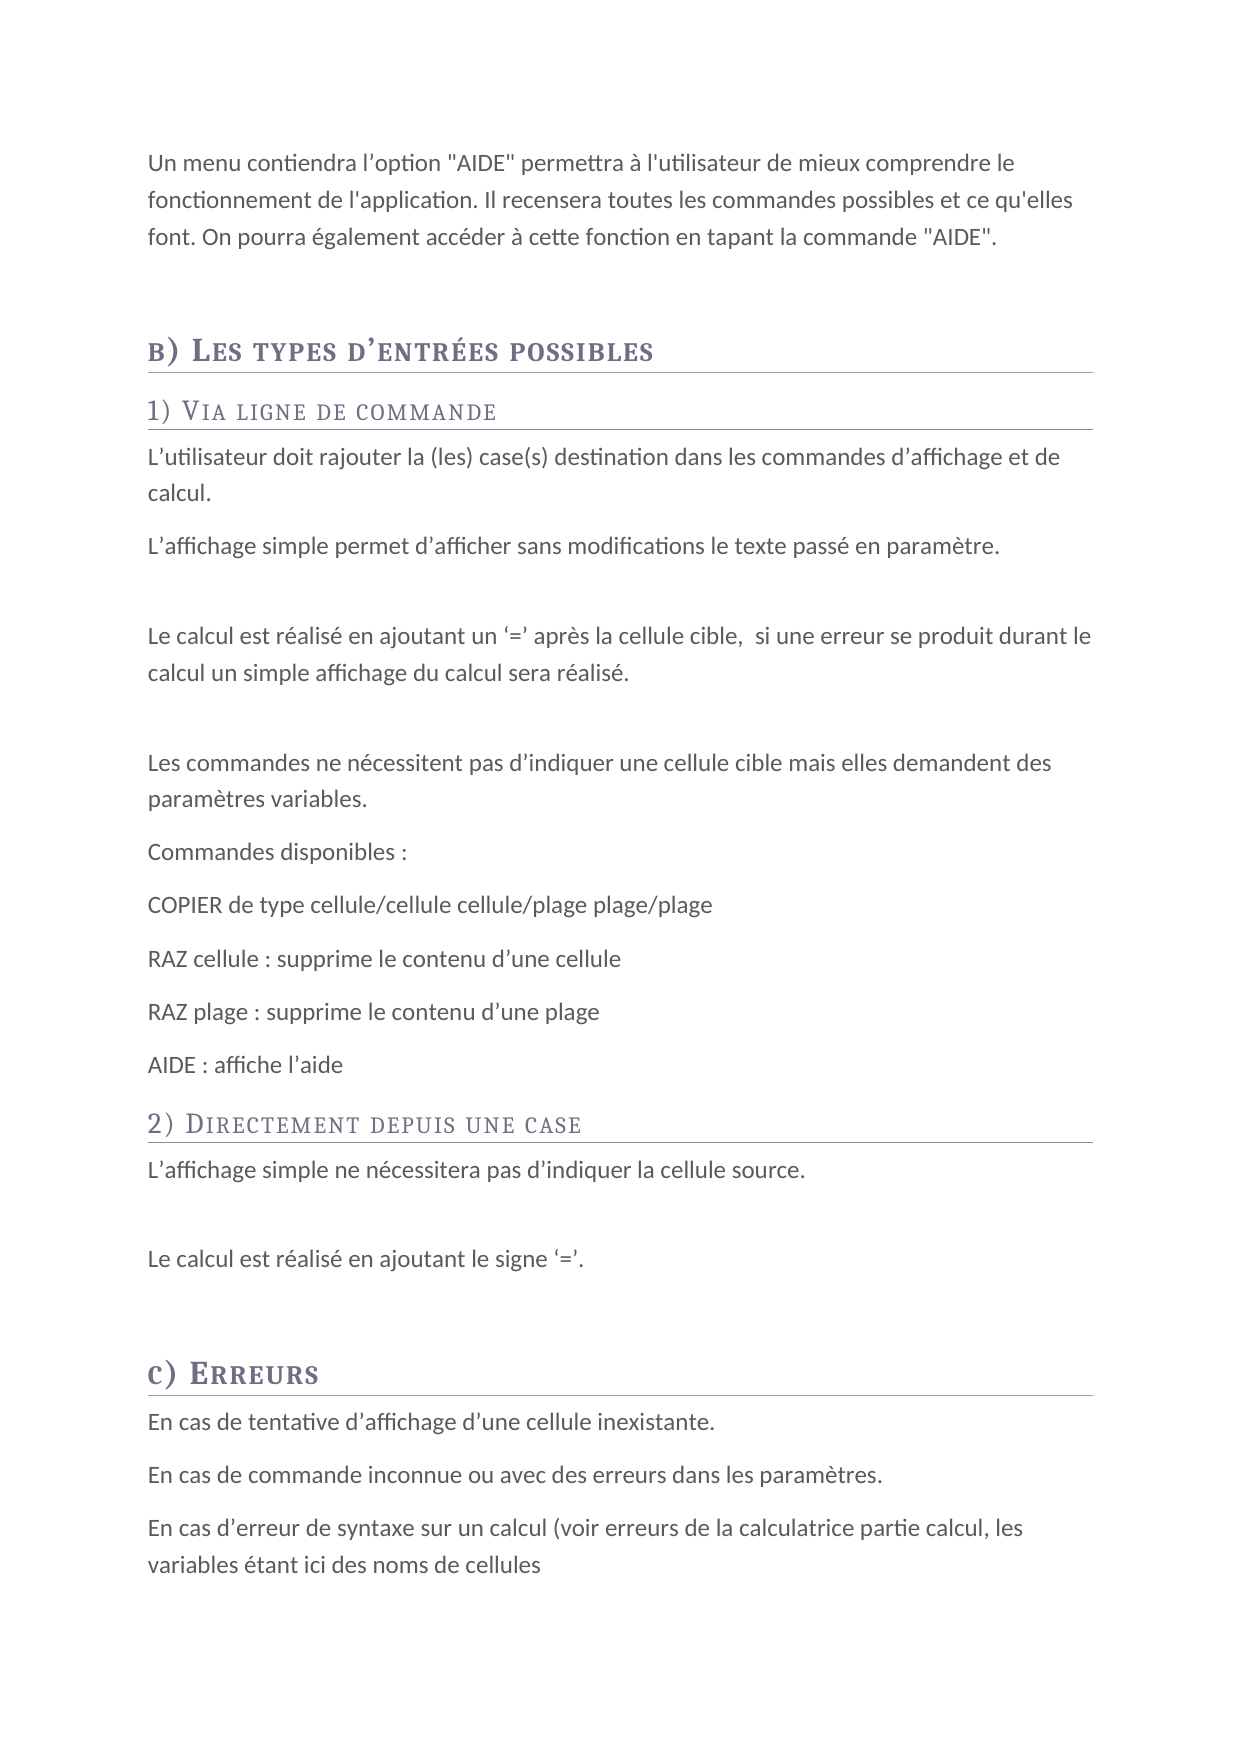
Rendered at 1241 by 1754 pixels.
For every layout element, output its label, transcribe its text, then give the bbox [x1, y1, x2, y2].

subtitle 2) Directement depuis une case [148, 1107, 1093, 1142]
text En cas de commande inconnue ou avec des erreurs dans les paramètres. [148, 1459, 1093, 1490]
subtitle 1) Via ligne de commande [148, 394, 1093, 429]
text L’affichage simple ne nécessitera pas d’indiquer la cellule source. [148, 1154, 1093, 1221]
text AIDE : affiche l’aide [148, 1049, 1093, 1080]
text Commandes disponibles : [148, 836, 1093, 867]
text RAZ plage : supprime le contenu d’une plage [148, 996, 1093, 1027]
text Le calcul est réalisé en ajoutant un ‘=’ après la cellule cible, si une erreur se produit durant le calcul un simple affichage du calcul sera réalisé. [148, 620, 1093, 724]
text RAZ cellule : supprime le contenu d’une cellule [148, 943, 1093, 973]
text COPIER de type cellule/cellule cellule/plage plage/plage [148, 890, 1093, 920]
subtitle b) Les types d’entrées possibles [148, 331, 1093, 372]
text Les commandes ne nécessitent pas d’indiquer une cellule cible mais elles demandent des paramètres variables. [148, 747, 1093, 814]
text L’affichage simple permet d’afficher sans modifications le texte passé en paramètre. [148, 531, 1093, 598]
text L’utilisateur doit rajouter la (les) case(s) destination dans les commandes d’affichage et de calcul. [148, 441, 1093, 508]
text En cas d’erreur de syntaxe sur un calcul (voir erreurs de la calculatrice partie calcul, les variables étant ici des noms de cellules [148, 1513, 1093, 1580]
text Un menu contiendra l’option "AIDE" permettra à l'utilisateur de mieux comprendre le fonctionnement de l'application. Il recensera toutes les commandes possibles et ce qu'elles font. On pourra également accéder à cette fonction en tapant la commande "AIDE". [148, 148, 1093, 251]
subtitle c) Erreurs [148, 1354, 1093, 1395]
text En cas de tentative d’affichage d’une cellule inexistante. [148, 1406, 1093, 1437]
text Le calcul est réalisé en ajoutant le signe ‘=’. [148, 1244, 1093, 1274]
